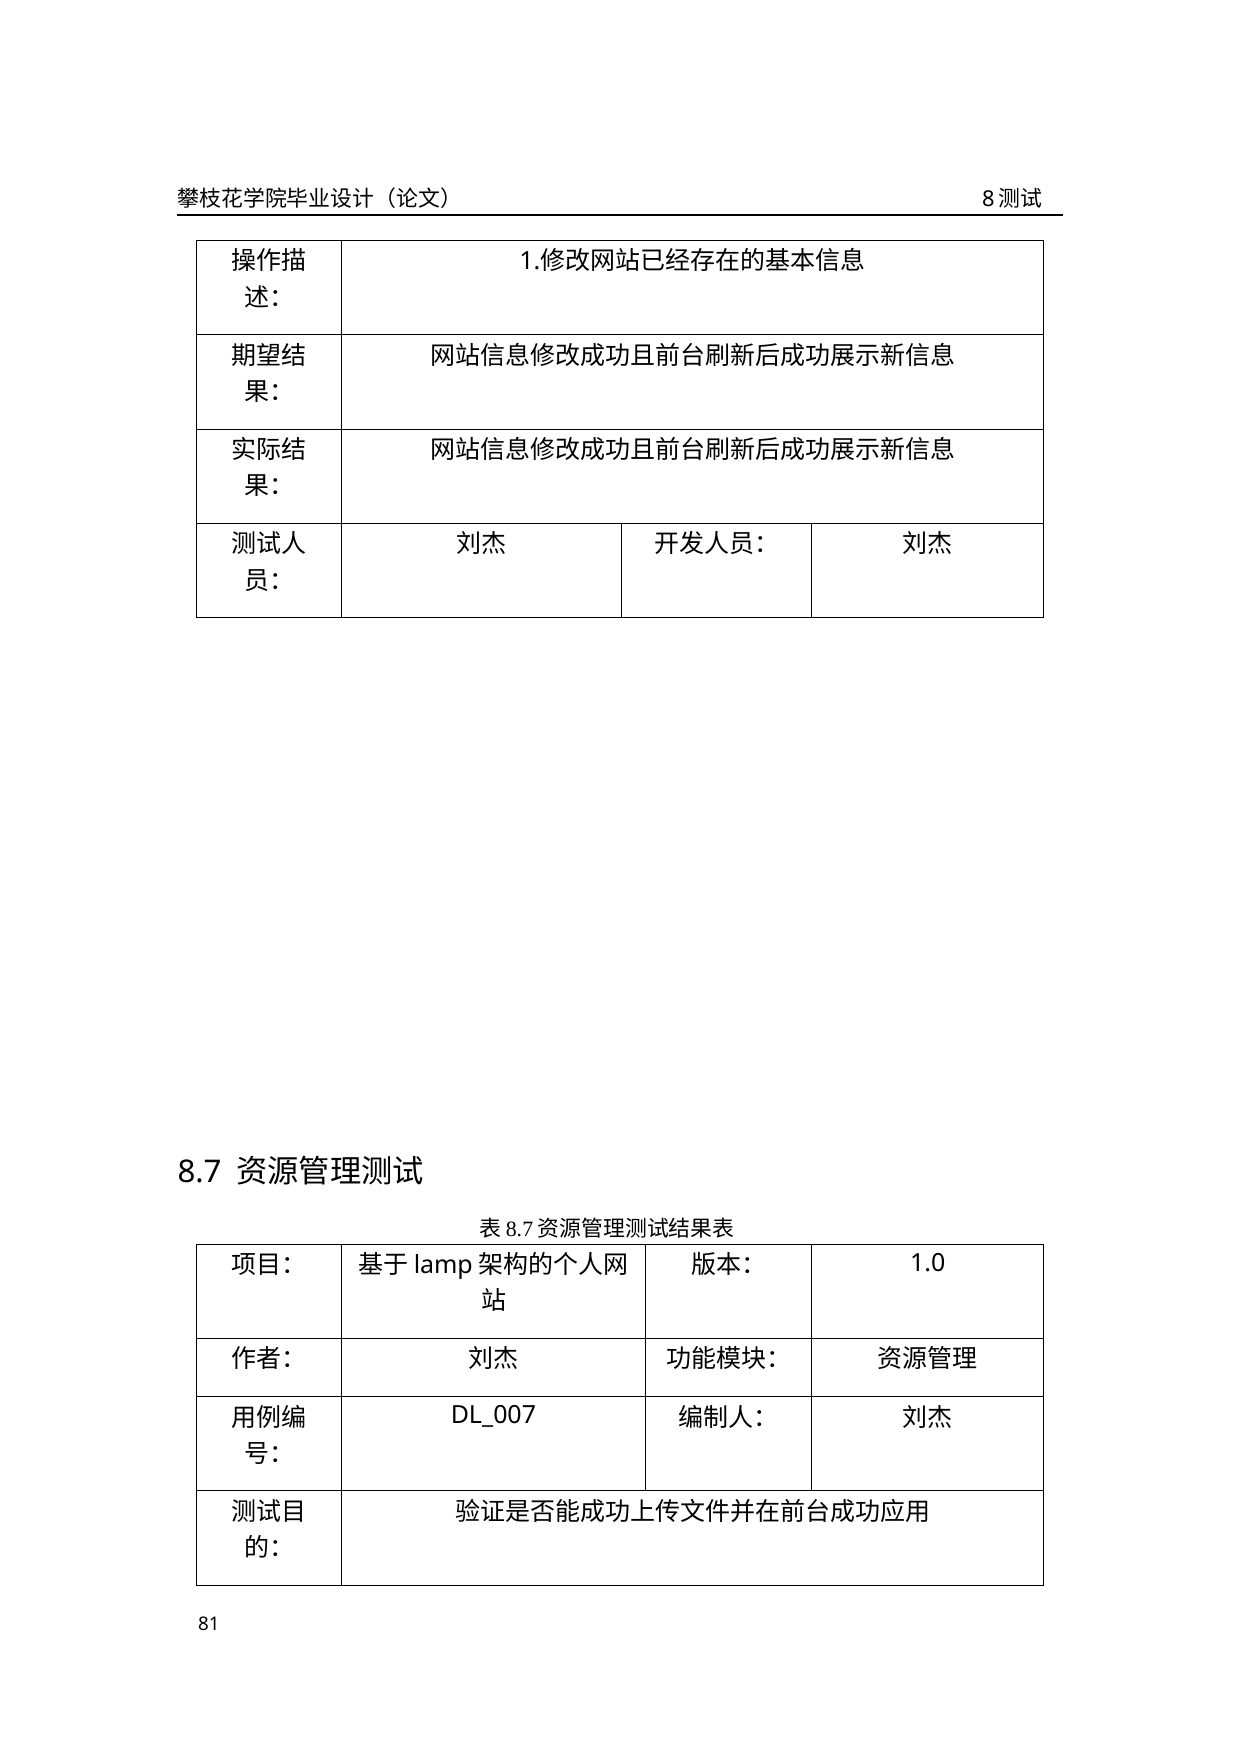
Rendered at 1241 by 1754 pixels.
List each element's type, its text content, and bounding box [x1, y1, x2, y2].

table_cell 作者： [197, 1339, 341, 1396]
table_cell DL_007 [342, 1397, 645, 1490]
subtitle 资源管理测试 [177, 1135, 1063, 1203]
table_cell 实际结果： [197, 430, 341, 523]
text 表8.7资源管理测试结果表 [177, 1209, 1036, 1243]
table_header 1.0 [812, 1245, 1043, 1338]
table_cell 期望结果： [197, 335, 341, 428]
table_cell 测试目的： [197, 1491, 341, 1585]
table_header 项目： [197, 1245, 341, 1338]
table_cell 刘杰 [812, 1397, 1043, 1490]
table_cell 资源管理 [812, 1339, 1043, 1396]
table_cell 编制人： [646, 1397, 811, 1490]
table_cell 用例编号： [197, 1397, 341, 1490]
table_cell 开发人员： [622, 524, 811, 617]
table_cell 刘杰 [342, 1339, 645, 1396]
table_cell 刘杰 [342, 524, 621, 617]
table_cell 刘杰 [812, 524, 1043, 617]
table_cell 1.修改网站已经存在的基本信息 [342, 241, 1043, 334]
table_cell 测试人员： [197, 524, 341, 617]
table_header 版本： [646, 1245, 811, 1338]
table_cell 验证是否能成功上传文件并在前台成功应用 [342, 1491, 1043, 1585]
table_header 基于lamp架构的个人网站 [342, 1245, 645, 1338]
table_cell 网站信息修改成功且前台刷新后成功展示新信息 [342, 430, 1043, 523]
table_cell 功能模块： [646, 1339, 811, 1396]
table_cell 操作描述： [197, 241, 341, 334]
table_cell 网站信息修改成功且前台刷新后成功展示新信息 [342, 335, 1043, 428]
